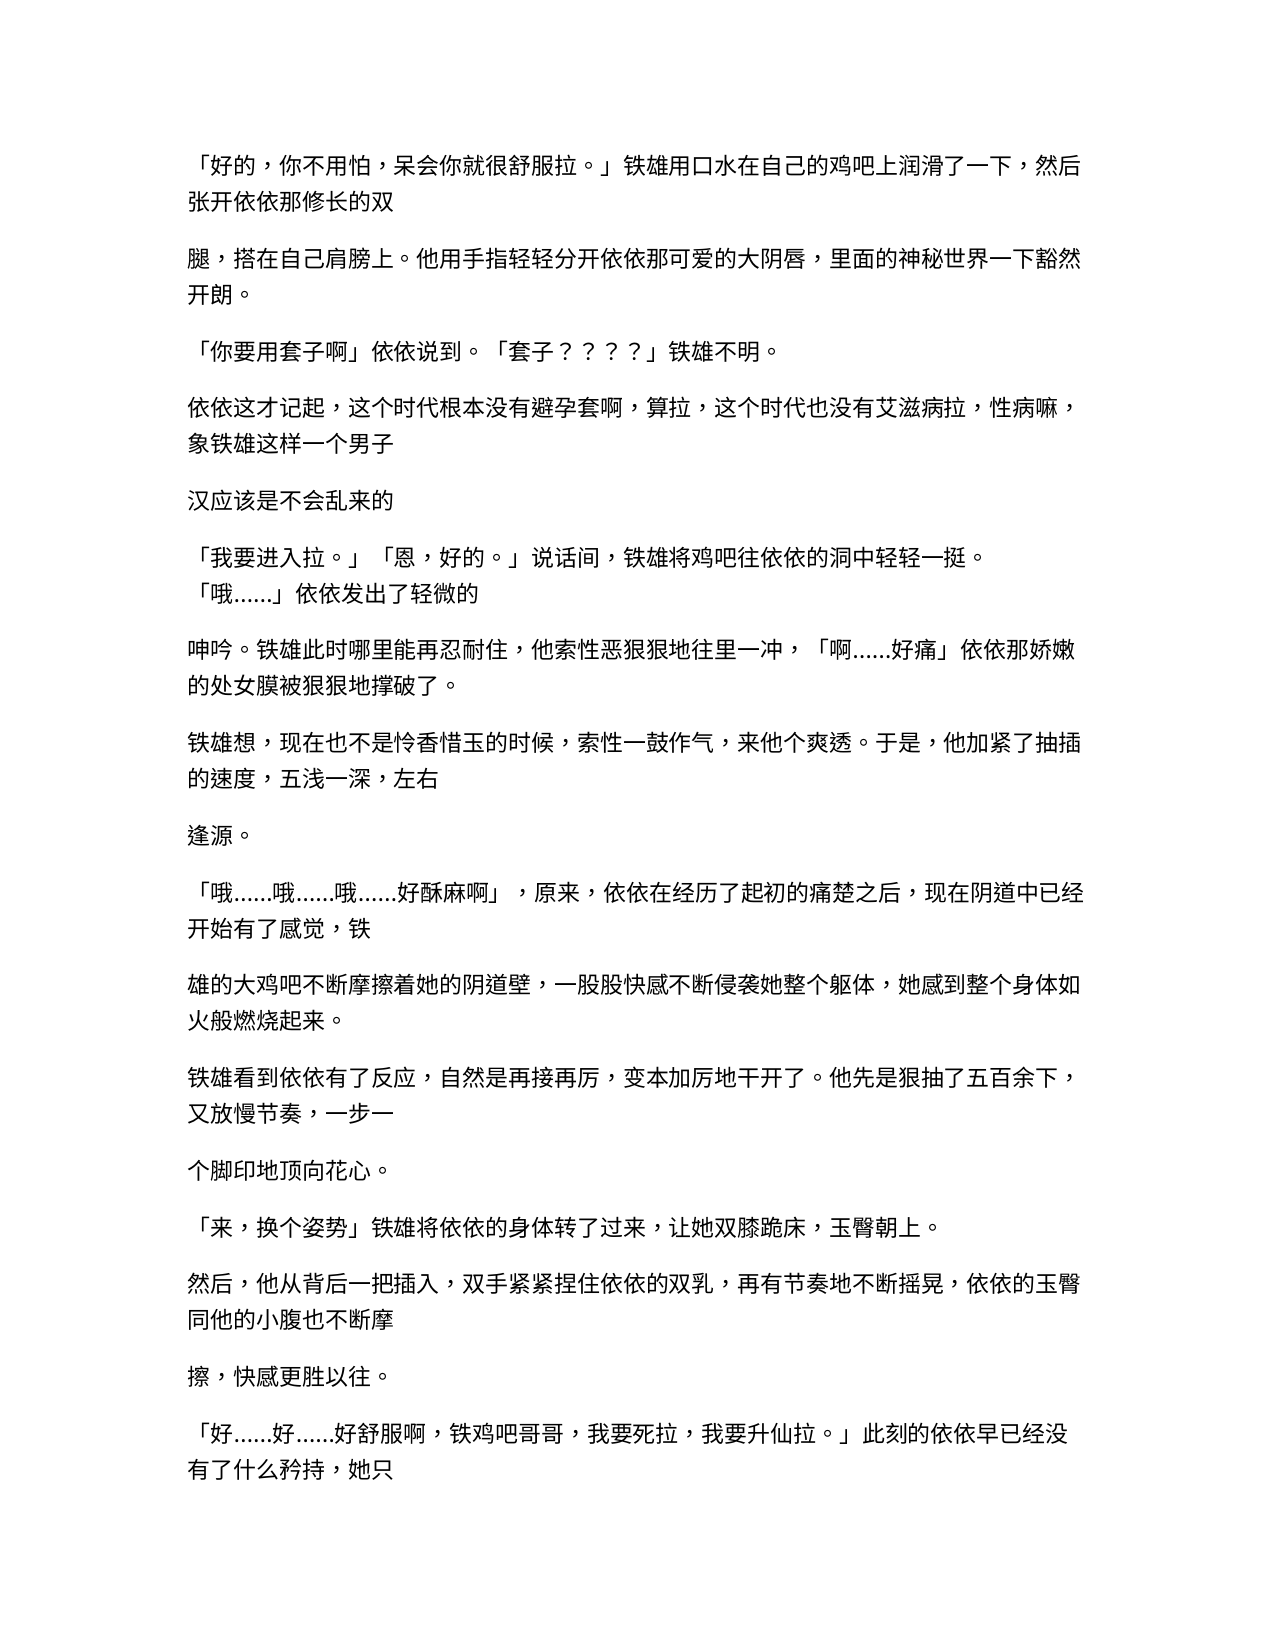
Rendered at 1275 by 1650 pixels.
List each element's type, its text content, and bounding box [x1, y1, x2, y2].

text 呻吟。铁雄此时哪里能再忍耐住，他索性恶狠狠地往里一冲，「啊……好痛」依依那娇嫩的处女膜被狠狠地撑破了。 [187, 634, 1087, 702]
text 然后，他从背后一把插入，双手紧紧捏住依依的双乳，再有节奏地不断摇晃，依依的玉臀同他的小腹也不断摩 [187, 1268, 1087, 1335]
text 铁雄看到依依有了反应，自然是再接再厉，变本加厉地干开了。他先是狠抽了五百余下，又放慢节奏，一步一 [187, 1062, 1087, 1129]
text 「哦……哦……哦……好酥麻啊」，原来，依依在经历了起初的痛楚之后，现在阴道中已经开始有了感觉，铁 [187, 877, 1087, 944]
text 逢源。 [187, 820, 1087, 851]
text 「好……好……好舒服啊，铁鸡吧哥哥，我要死拉，我要升仙拉。」此刻的依依早已经没有了什么矜持，她只 [187, 1418, 1087, 1485]
text 「我要进入拉。」「恩，好的。」说话间，铁雄将鸡吧往依依的洞中轻轻一挺。「哦……」依依发出了轻微的 [187, 542, 1087, 609]
text 「你要用套子啊」依依说到。「套子？？？？」铁雄不明。 [187, 335, 1087, 367]
text 铁雄想，现在也不是怜香惜玉的时候，索性一鼓作气，来他个爽透。于是，他加紧了抽插的速度，五浅一深，左右 [187, 727, 1087, 794]
text 依依这才记起，这个时代根本没有避孕套啊，算拉，这个时代也没有艾滋病拉，性病嘛，象铁雄这样一个男子 [187, 392, 1087, 459]
text 擦，快感更胜以往。 [187, 1361, 1087, 1392]
text 雄的大鸡吧不断摩擦着她的阴道壁，一股股快感不断侵袭她整个躯体，她感到整个身体如火般燃烧起来。 [187, 969, 1087, 1036]
text 汉应该是不会乱来的 [187, 485, 1087, 516]
text 个脚印地顶向花心。 [187, 1155, 1087, 1186]
text 「来，换个姿势」铁雄将依依的身体转了过来，让她双膝跪床，玉臀朝上。 [187, 1211, 1087, 1243]
text 腿，搭在自己肩膀上。他用手指轻轻分开依依那可爱的大阴唇，里面的神秘世界一下豁然开朗。 [187, 243, 1087, 310]
text 「好的，你不用怕，呆会你就很舒服拉。」铁雄用口水在自己的鸡吧上润滑了一下，然后张开依依那修长的双 [187, 150, 1087, 217]
